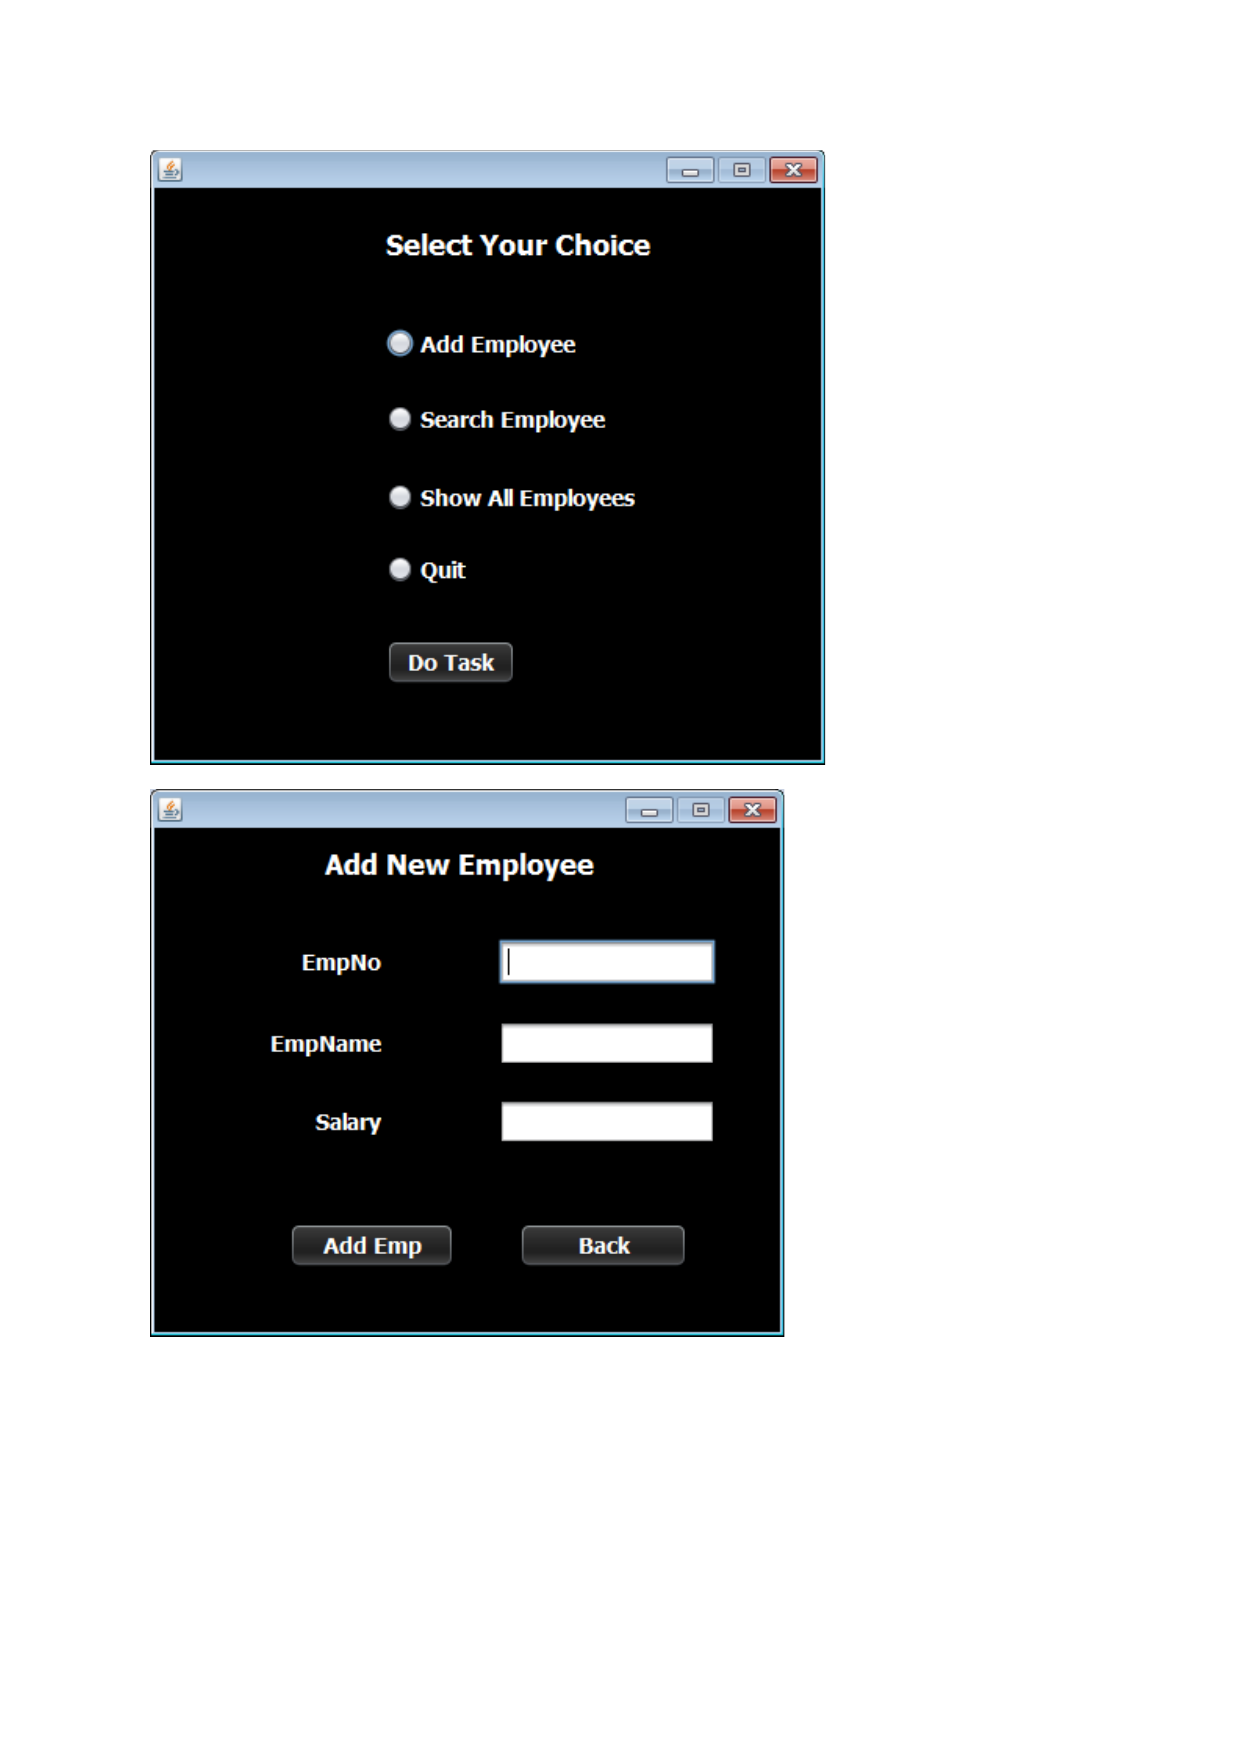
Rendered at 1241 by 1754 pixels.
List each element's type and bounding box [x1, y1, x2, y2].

picture [150, 789, 785, 1337]
picture [150, 150, 826, 765]
